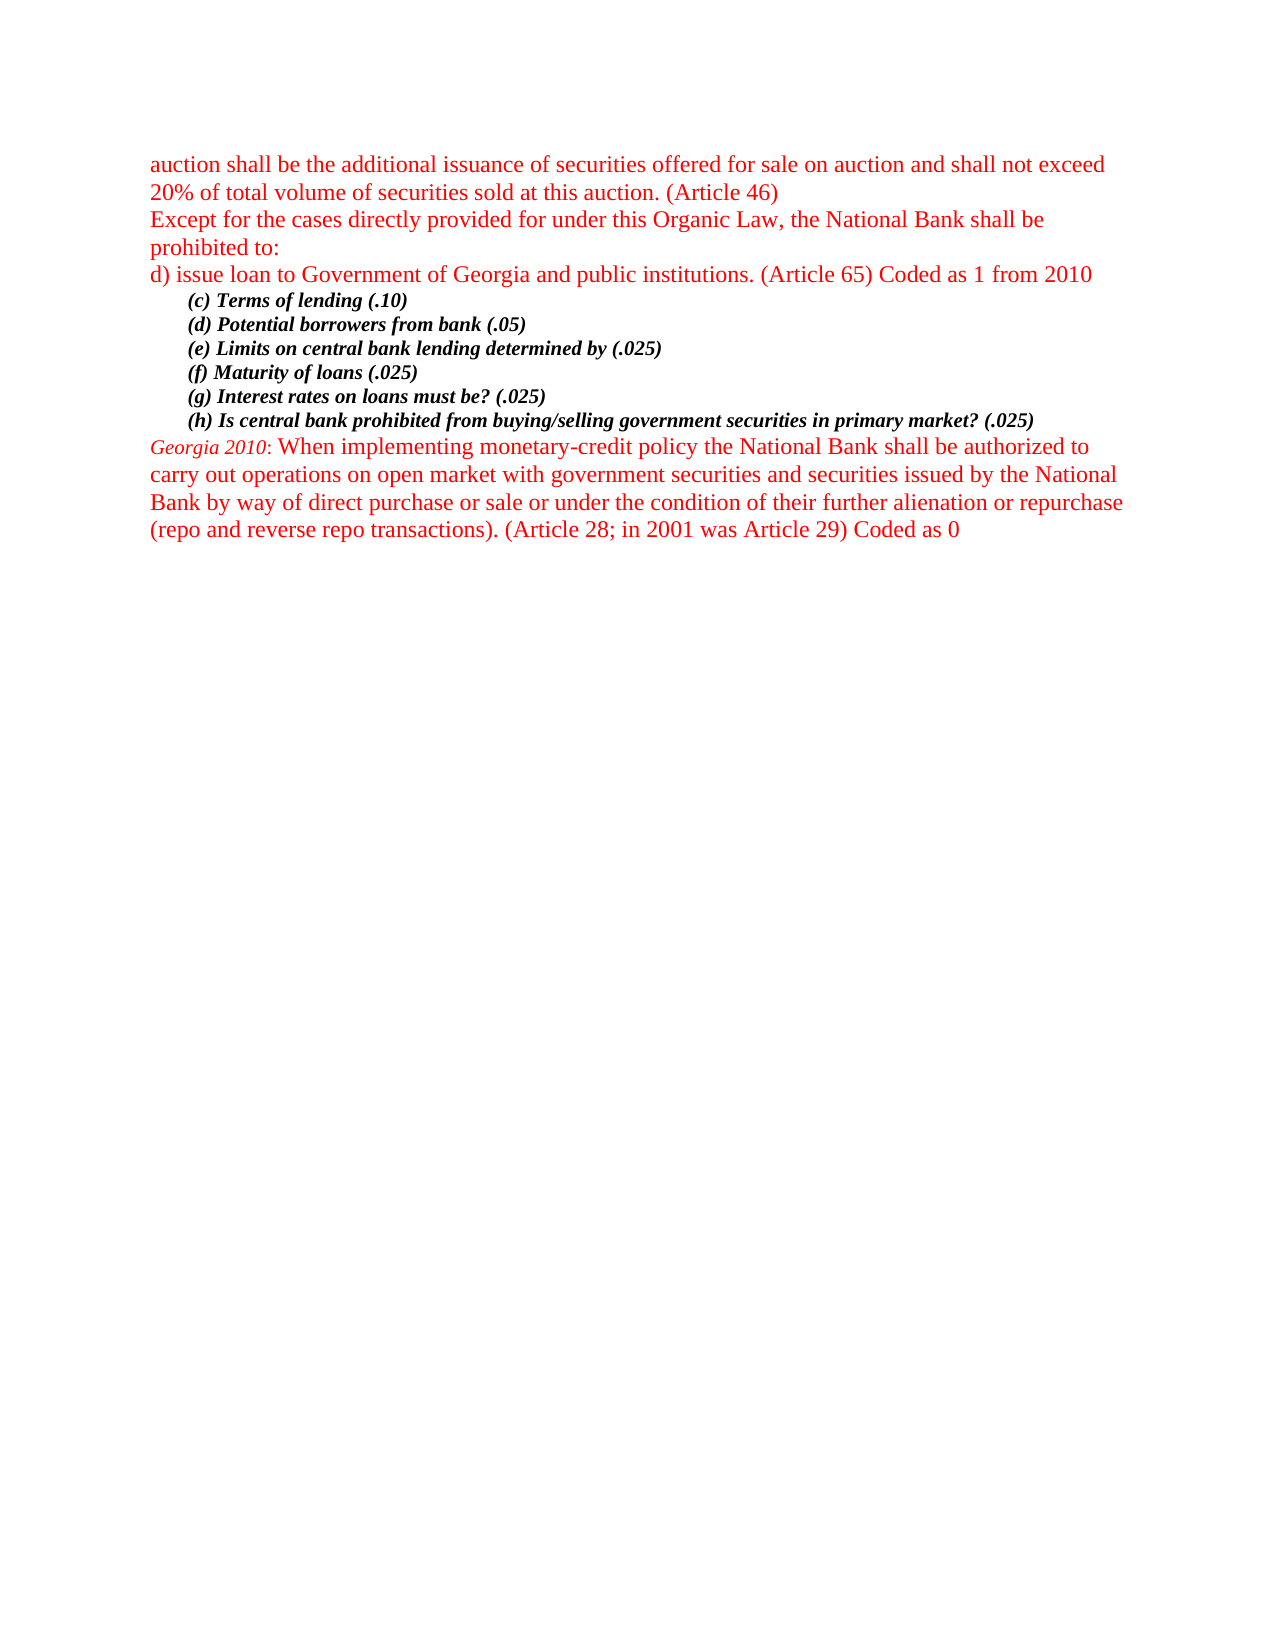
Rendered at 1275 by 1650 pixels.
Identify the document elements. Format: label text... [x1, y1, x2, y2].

subtitle (d) Potential borrowers from bank (.05) [187, 312, 1256, 336]
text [150, 150, 1125, 205]
subtitle (f) Maturity of loans (.025) [187, 360, 1256, 384]
text Georgia 2010: When implementing monetary-credit policy the National Bank shall be authorized to carry out operations on open market with government securities and securities issued by the National Bank by way of direct purchase or sale or under the condition of their further alienation or repurchase (repo and reverse repo transactions). (Article 28; in 2001 was Article 29) Coded as 0 [150, 432, 1125, 543]
text Except for the cases directly provided for under this Organic Law, the National Bank shall be prohibited to: [150, 205, 1125, 260]
subtitle (h) Is central bank prohibited from buying/selling government securities in primary market? (.025) [187, 408, 1256, 432]
subtitle (c) Terms of lending (.10) [187, 288, 1256, 312]
subtitle (e) Limits on central bank lending determined by (.025) [187, 336, 1256, 360]
text d) issue loan to Government of Georgia and public institutions. (Article 65) Coded as 1 from 2010 [150, 260, 1125, 288]
subtitle (g) Interest rates on loans must be? (.025) [187, 384, 1256, 408]
